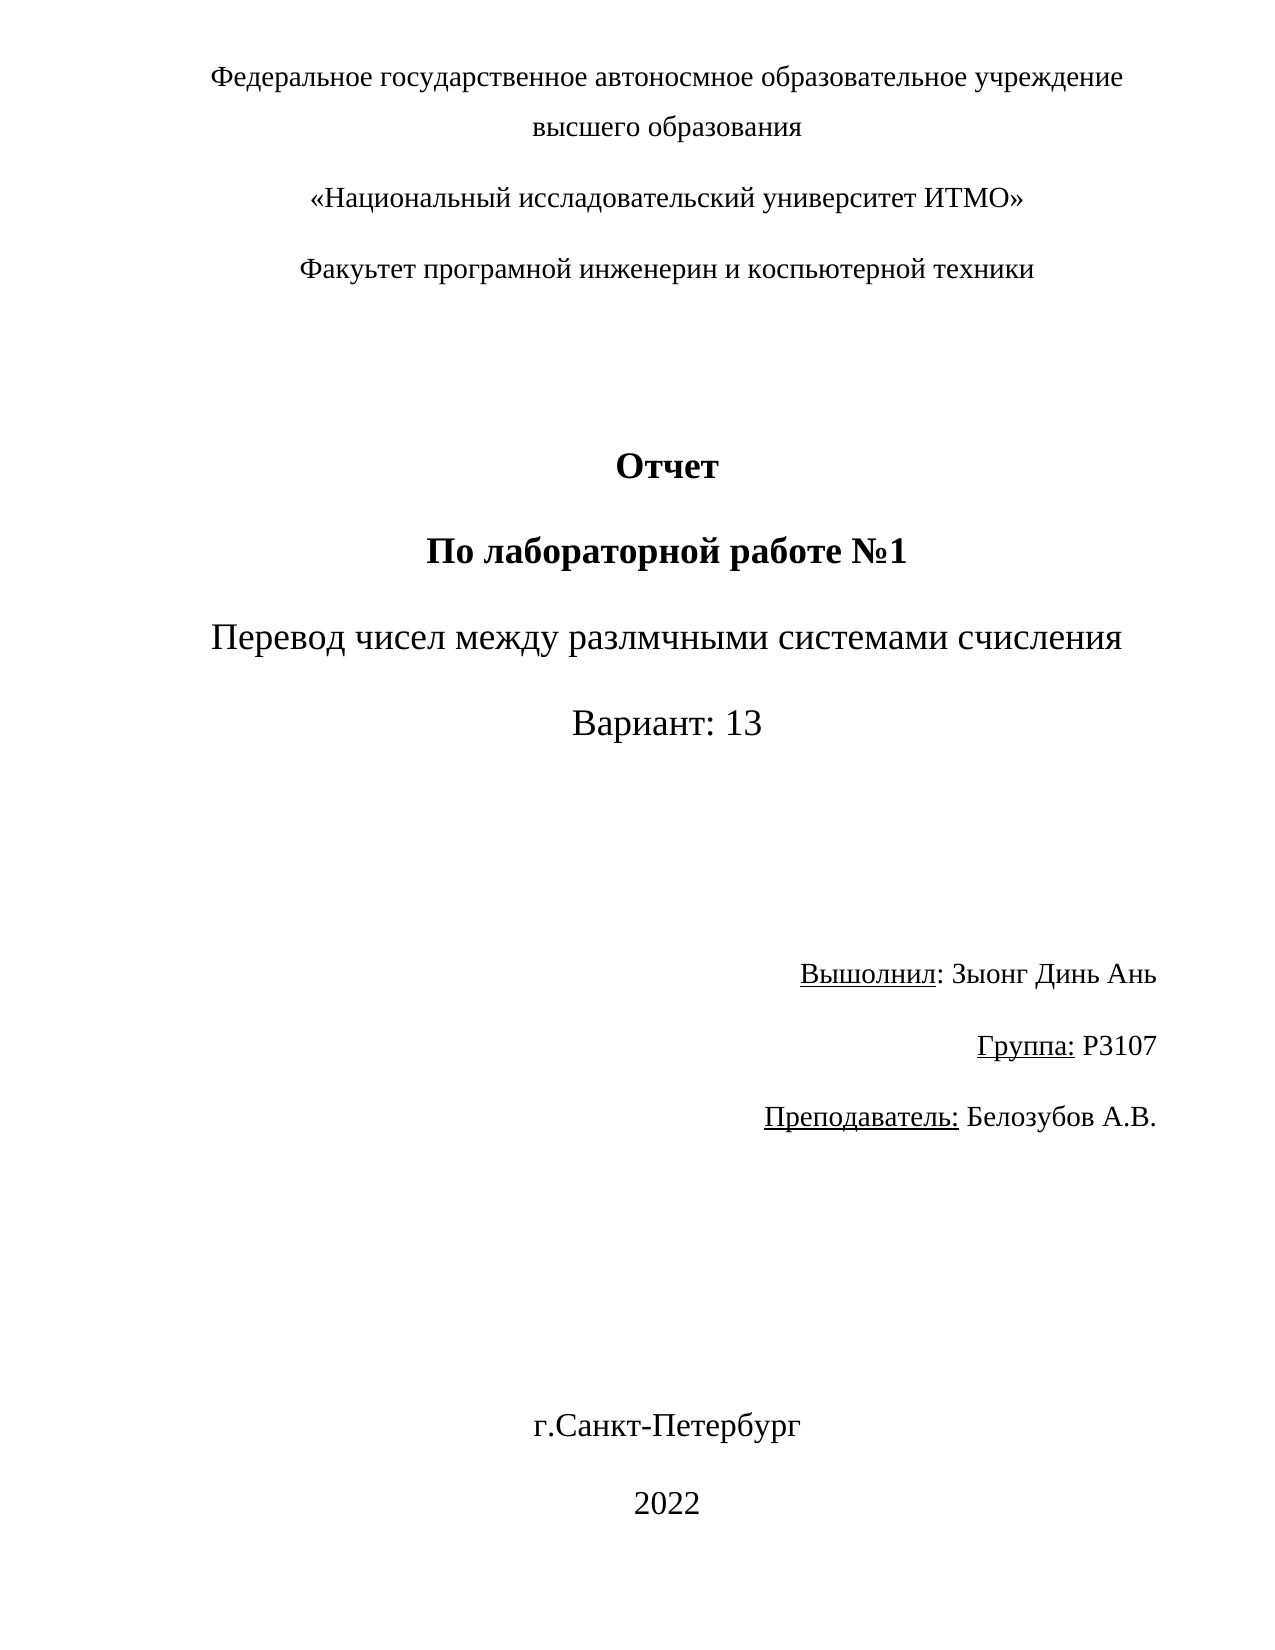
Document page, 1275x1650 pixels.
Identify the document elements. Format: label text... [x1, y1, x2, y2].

text «Национальный иссладовательский университет ИТМО» [177, 181, 1157, 214]
text 2022 [177, 1483, 1157, 1522]
text г.Санкт-Петербург [177, 1405, 1157, 1443]
text По лабораторной работе №1 [177, 529, 1157, 572]
text Перевод чисел между разлмчными системами счисления [177, 614, 1157, 658]
text Преподаватель: Белозубов А.В. [177, 1099, 1157, 1132]
text Вышолнил: Зыонг Динь Ань [177, 957, 1157, 990]
text Федеральное государственное автоносмное образовательное учреждение высшего образования [177, 59, 1157, 143]
text Факуьтет програмной инженерин и коспьютерной техники [177, 252, 1157, 285]
text Группа: P3107 [177, 1028, 1157, 1061]
text Вариант: 13 [177, 700, 1157, 743]
text Отчет [177, 443, 1157, 487]
